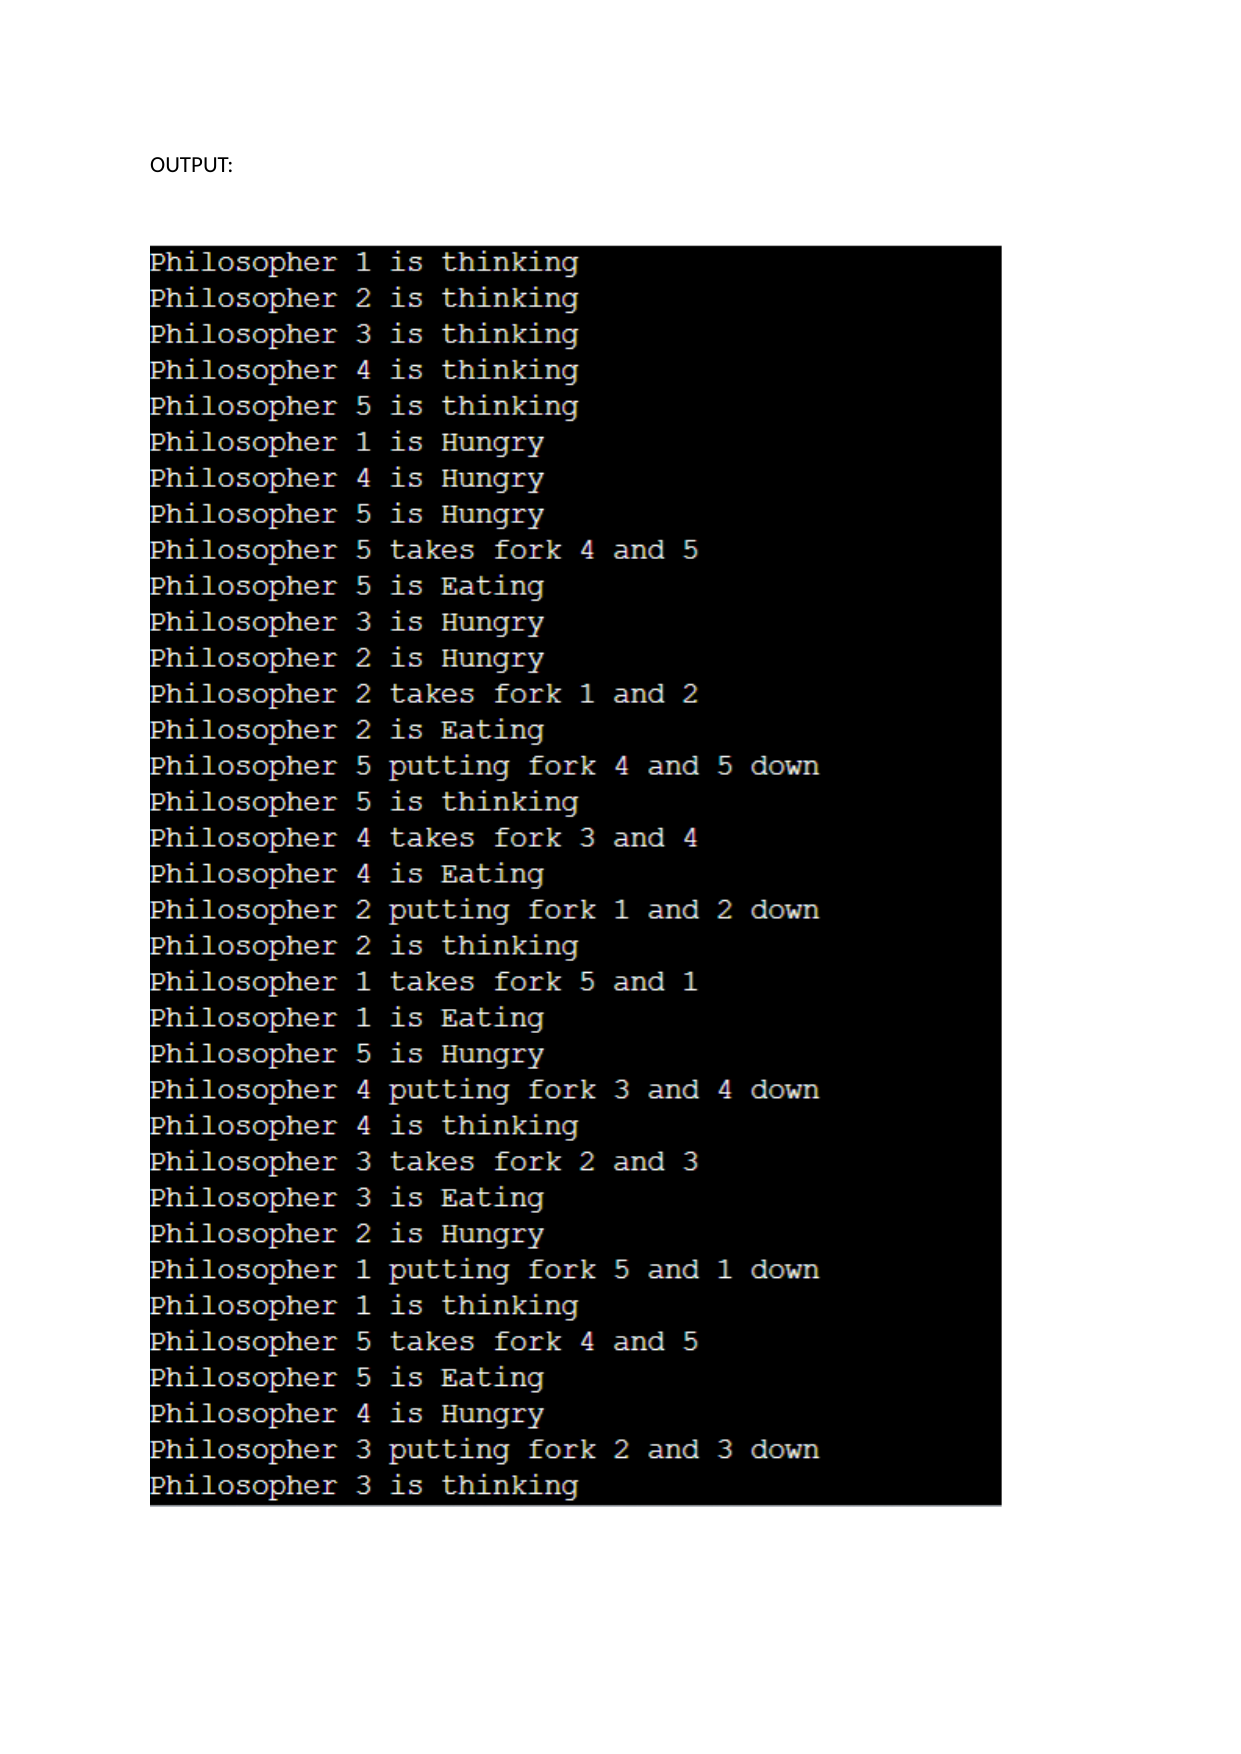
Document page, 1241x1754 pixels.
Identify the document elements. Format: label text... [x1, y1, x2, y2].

picture [150, 243, 1002, 1507]
text OUTPUT: [150, 150, 1090, 178]
